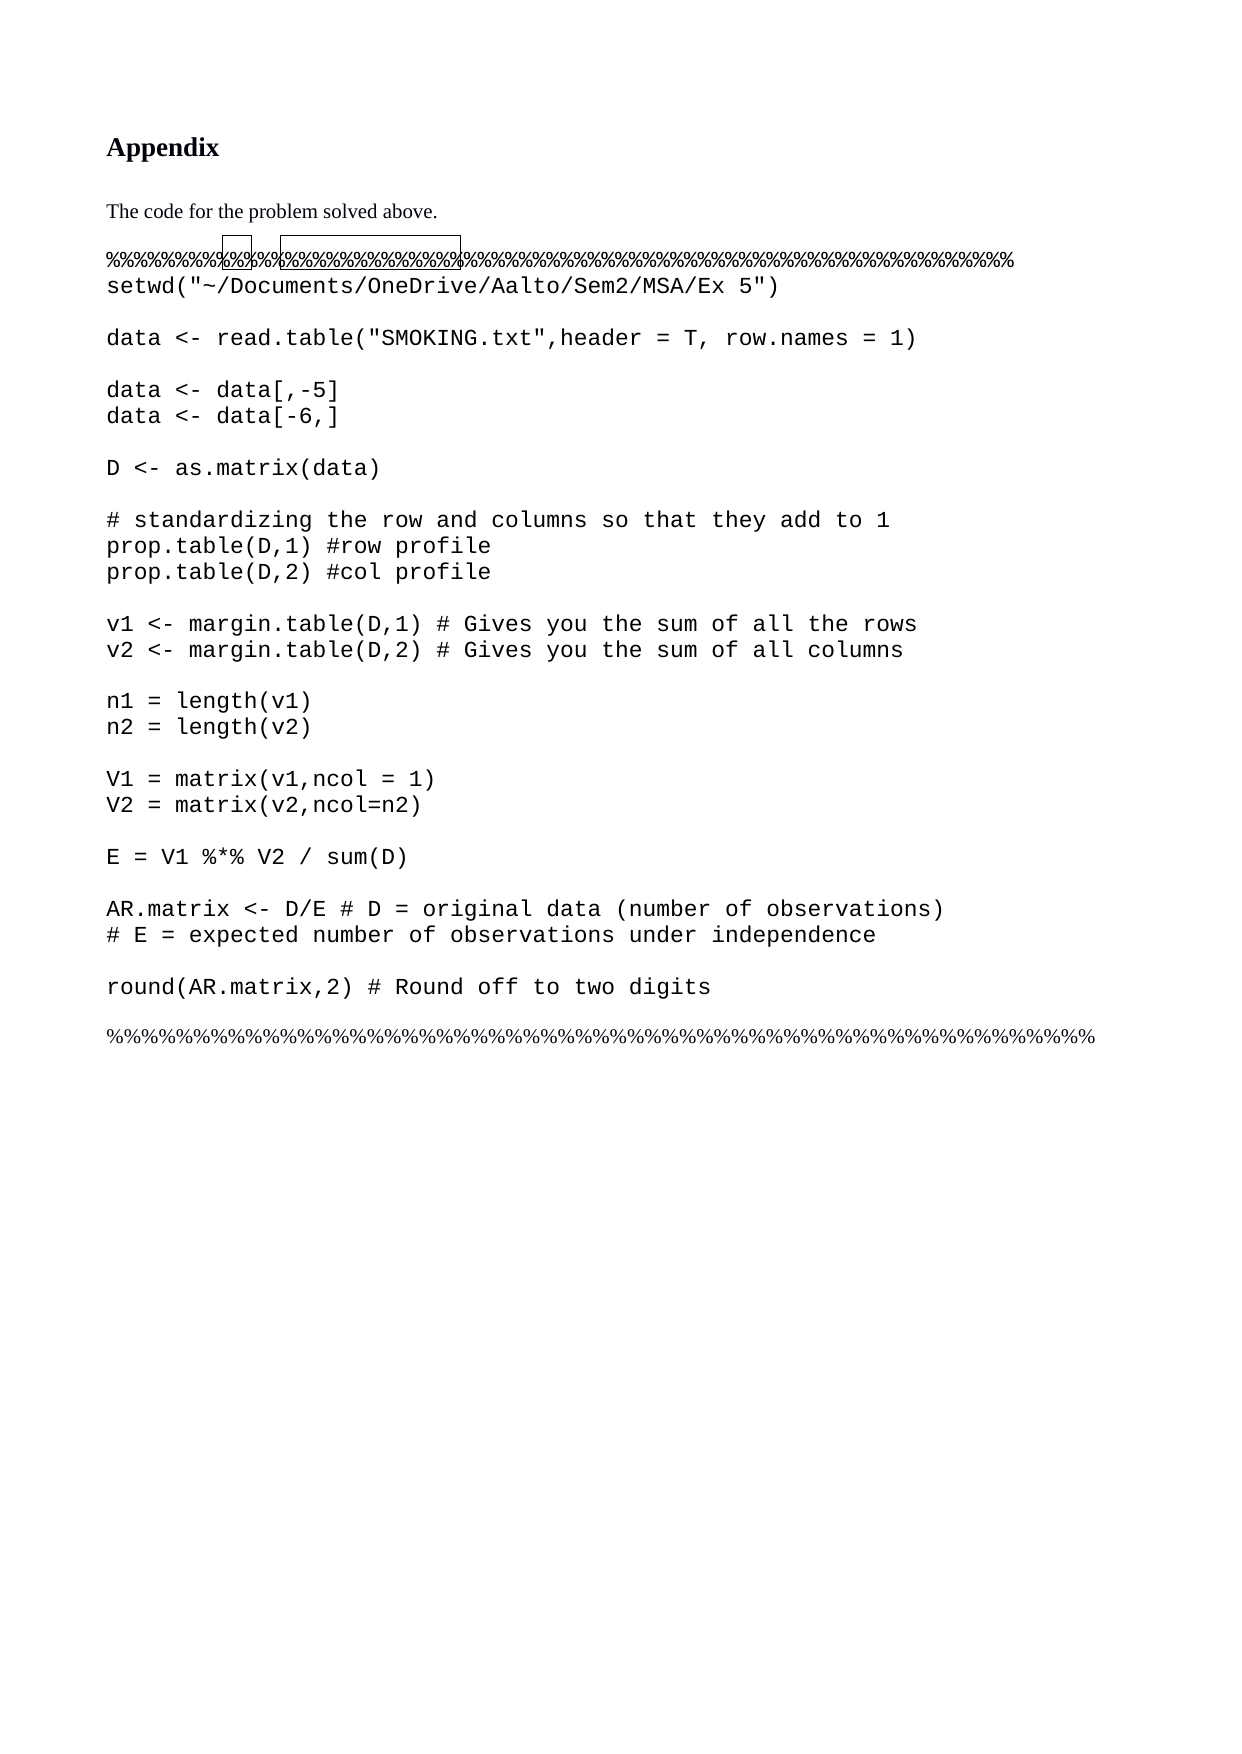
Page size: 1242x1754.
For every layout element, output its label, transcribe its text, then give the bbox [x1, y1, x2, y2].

text round(AR.matrix,2) # Round off to two digits [106, 975, 1135, 1001]
text %%%%%%%%%%%%%%%%%%%%%%%%%%%%%%%%%%%%%%%%%%%%%%%%%%%%%%%%% [106, 1027, 1135, 1048]
text %%%%%%%%%%%%%%%%%%%%%%%%%%%%%%%%%%%%%%%%%%%%%%%%%%%%%%%%%%%%%%%%%% [106, 249, 1135, 275]
text v2 <- margin.table(D,2) # Gives you the sum of all columns [106, 638, 1135, 664]
text n1 = length(v1) [106, 690, 1135, 716]
text data <- data[-6,] [106, 404, 1135, 430]
text D <- as.matrix(data) [106, 456, 1135, 482]
text V2 = matrix(v2,ncol=n2) [106, 793, 1135, 819]
text setwd("~/Documents/OneDrive/Aalto/Sem2/MSA/Ex 5") [106, 275, 1135, 301]
text Appendix [106, 139, 1135, 160]
text V1 = matrix(v1,ncol = 1) [106, 768, 1135, 793]
text prop.table(D,1) #row profile [106, 534, 1135, 560]
text # E = expected number of observations under independence [106, 923, 1135, 949]
text prop.table(D,2) #col profile [106, 560, 1135, 586]
text data <- read.table("SMOKING.txt",header = T, row.names = 1) [106, 327, 1135, 353]
text v1 <- margin.table(D,1) # Gives you the sum of all the rows [106, 612, 1135, 638]
text # standardizing the row and columns so that they add to 1 [106, 508, 1135, 534]
text data <- data[,-5] [106, 378, 1135, 404]
text The code for the problem solved above. [106, 202, 1135, 223]
text AR.matrix <- D/E # D = original data (number of observations) [106, 897, 1135, 923]
text E = V1 %*% V2 / sum(D) [106, 845, 1135, 871]
text n2 = length(v2) [106, 716, 1135, 742]
